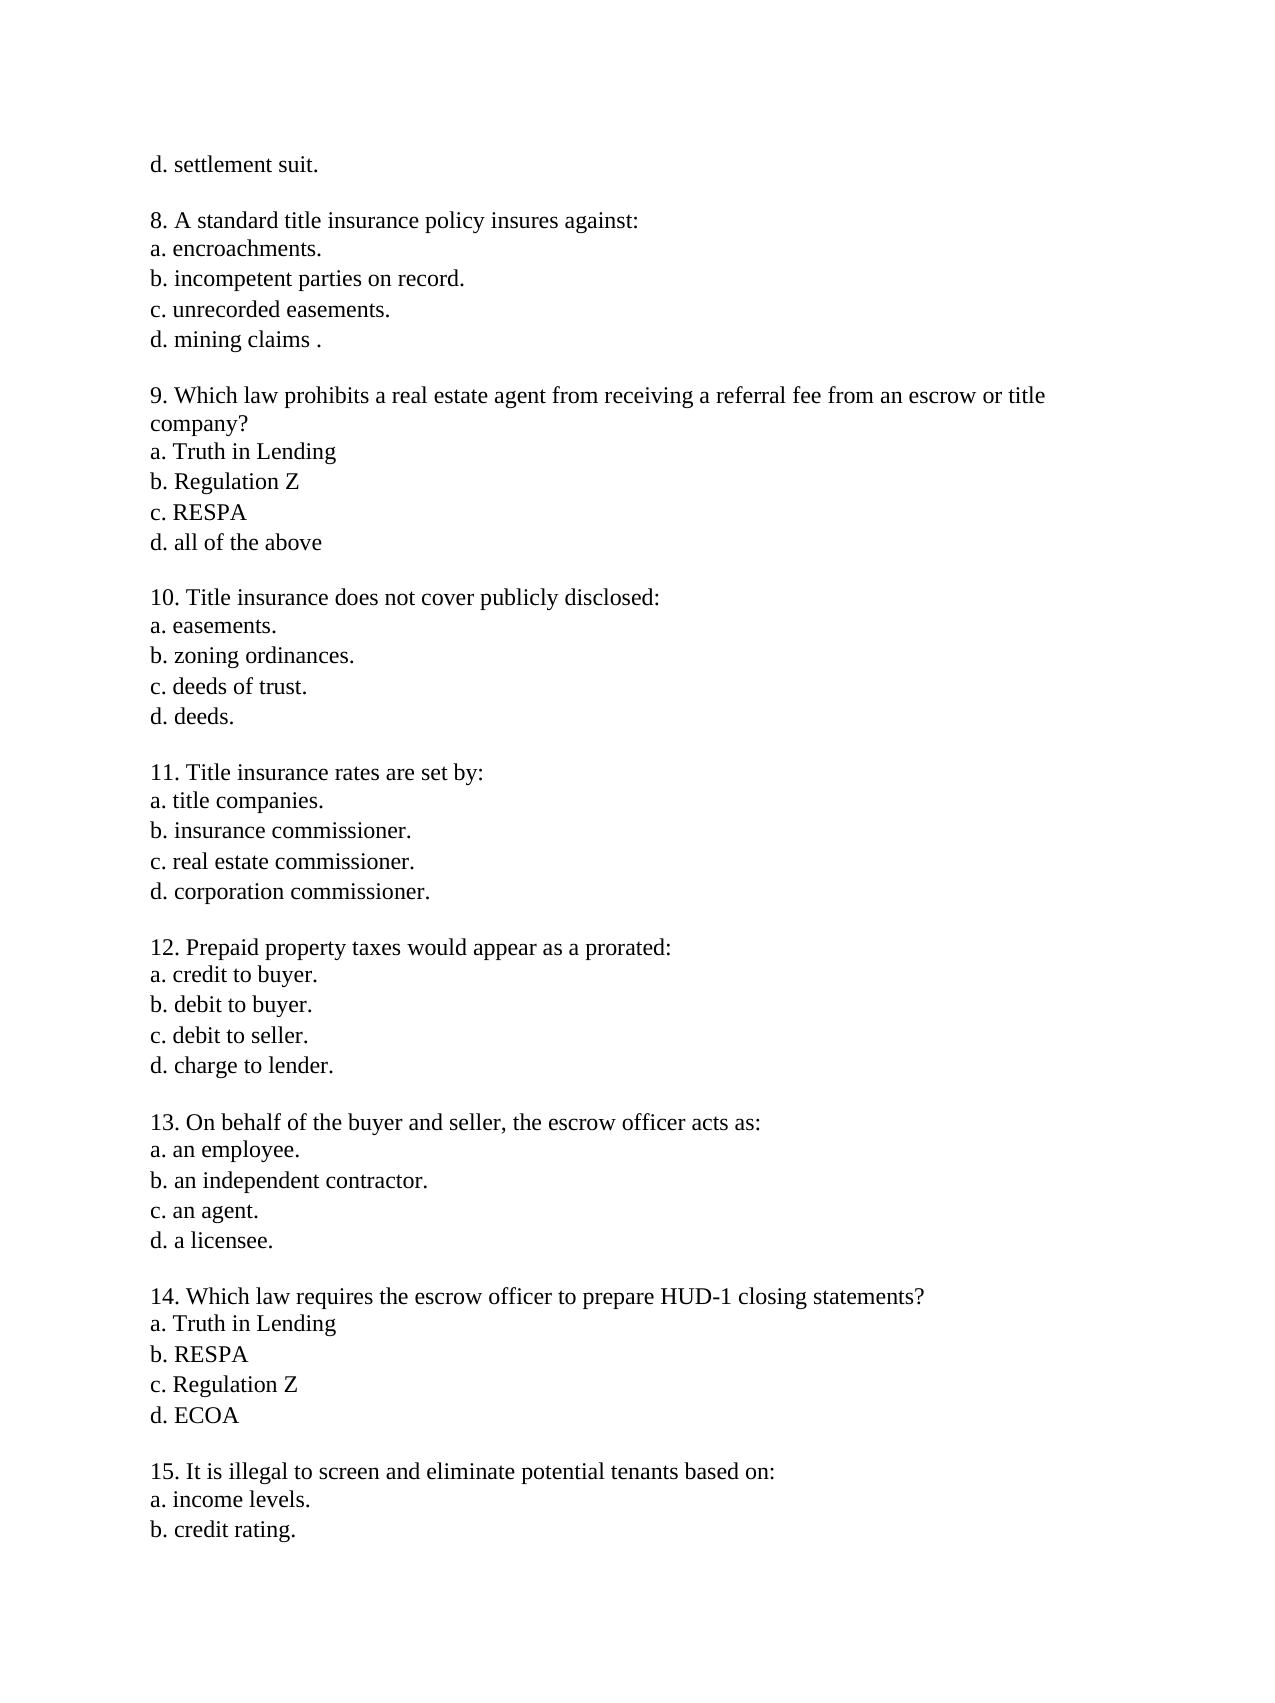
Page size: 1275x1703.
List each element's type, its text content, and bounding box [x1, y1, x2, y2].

text c. debit to seller. [150, 1021, 1125, 1048]
text 10. Title insurance does not cover publicly disclosed: [150, 583, 1125, 611]
text b. an independent contractor. [150, 1166, 1125, 1193]
text d. mining claims . [150, 325, 1125, 353]
text a. title companies. [150, 786, 1125, 814]
text a. income levels. [150, 1484, 1125, 1512]
text b. incompetent parties on record. [150, 264, 1125, 292]
text b. debit to buyer. [150, 991, 1125, 1018]
text d. all of the above [150, 528, 1125, 556]
text 8. A standard title insurance policy insures against: [150, 206, 1125, 234]
text d. ECOA [150, 1401, 1125, 1428]
text b. insurance commissioner. [150, 816, 1125, 844]
text d. deeds. [150, 702, 1125, 730]
text c. Regulation Z [150, 1370, 1125, 1398]
text c. an agent. [150, 1196, 1125, 1224]
text b. Regulation Z [150, 467, 1125, 495]
text c. real estate commissioner. [150, 847, 1125, 874]
text b. zoning ordinances. [150, 641, 1125, 669]
text c. deeds of trust. [150, 672, 1125, 699]
text a. encroachments. [150, 234, 1125, 262]
text a. Truth in Lending [150, 437, 1125, 464]
text 14. Which law requires the escrow officer to prepare HUD-1 closing statements? [150, 1282, 1125, 1309]
text 12. Prepaid property taxes would appear as a prorated: [150, 932, 1125, 960]
text 15. It is illegal to screen and eliminate potential tenants based on: [150, 1457, 1125, 1484]
text 13. On behalf of the buyer and seller, the escrow officer acts as: [150, 1108, 1125, 1135]
text d. charge to lender. [150, 1051, 1125, 1079]
text d. a licensee. [150, 1227, 1125, 1254]
text 9. Which law prohibits a real estate agent from receiving a referral fee from an escrow or title company? [150, 382, 1125, 437]
text 11. Title insurance rates are set by: [150, 758, 1125, 786]
text a. Truth in Lending [150, 1309, 1125, 1337]
text c. RESPA [150, 498, 1125, 525]
text c. unrecorded easements. [150, 295, 1125, 322]
text b. credit rating. [150, 1515, 1125, 1543]
text d. settlement suit. [150, 150, 1125, 178]
text a. credit to buyer. [150, 960, 1125, 988]
text a. an employee. [150, 1135, 1125, 1163]
text a. easements. [150, 611, 1125, 638]
text b. RESPA [150, 1340, 1125, 1367]
text d. corporation commissioner. [150, 877, 1125, 905]
